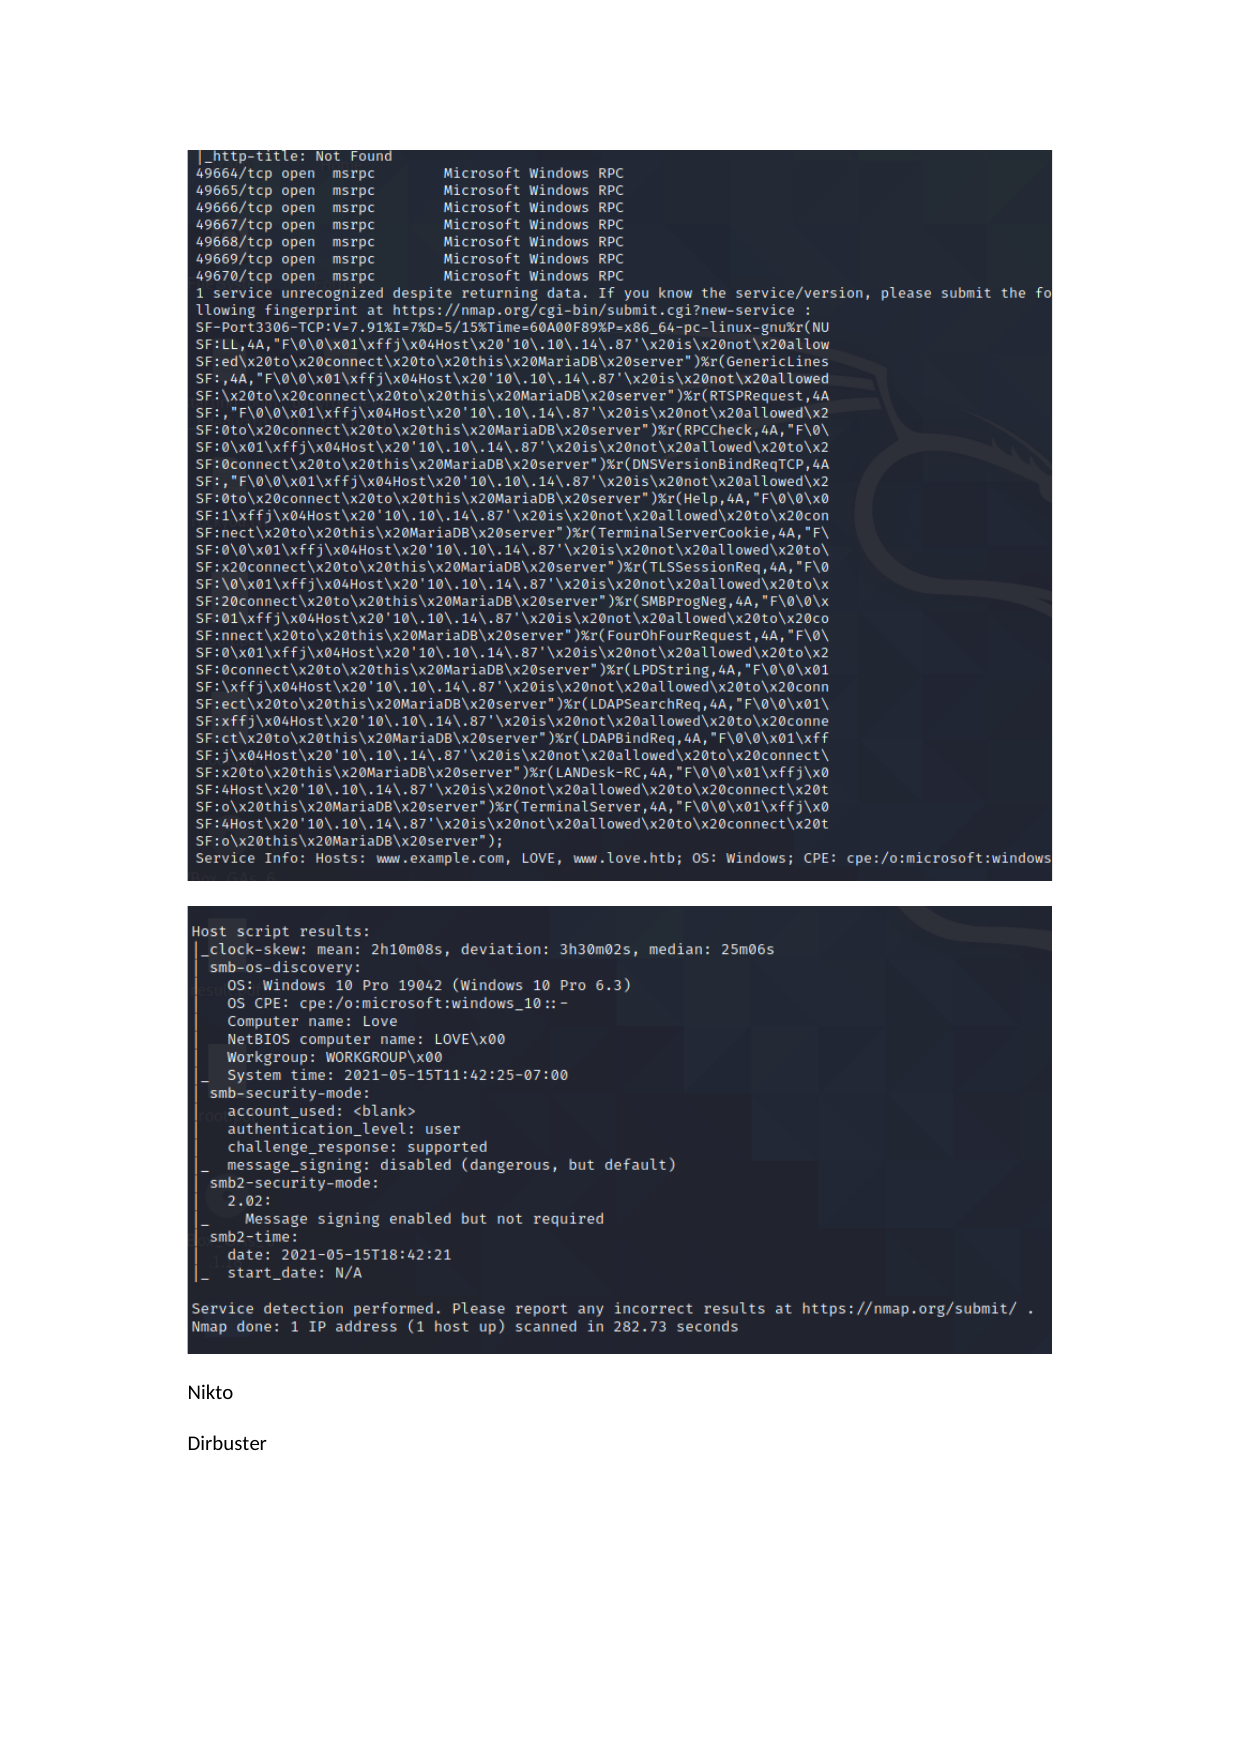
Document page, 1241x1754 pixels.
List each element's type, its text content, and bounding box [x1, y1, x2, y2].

picture [187, 150, 1053, 881]
picture [187, 906, 1052, 1354]
text Nikto [187, 1379, 1053, 1405]
text Dirbuster [187, 1430, 1053, 1456]
